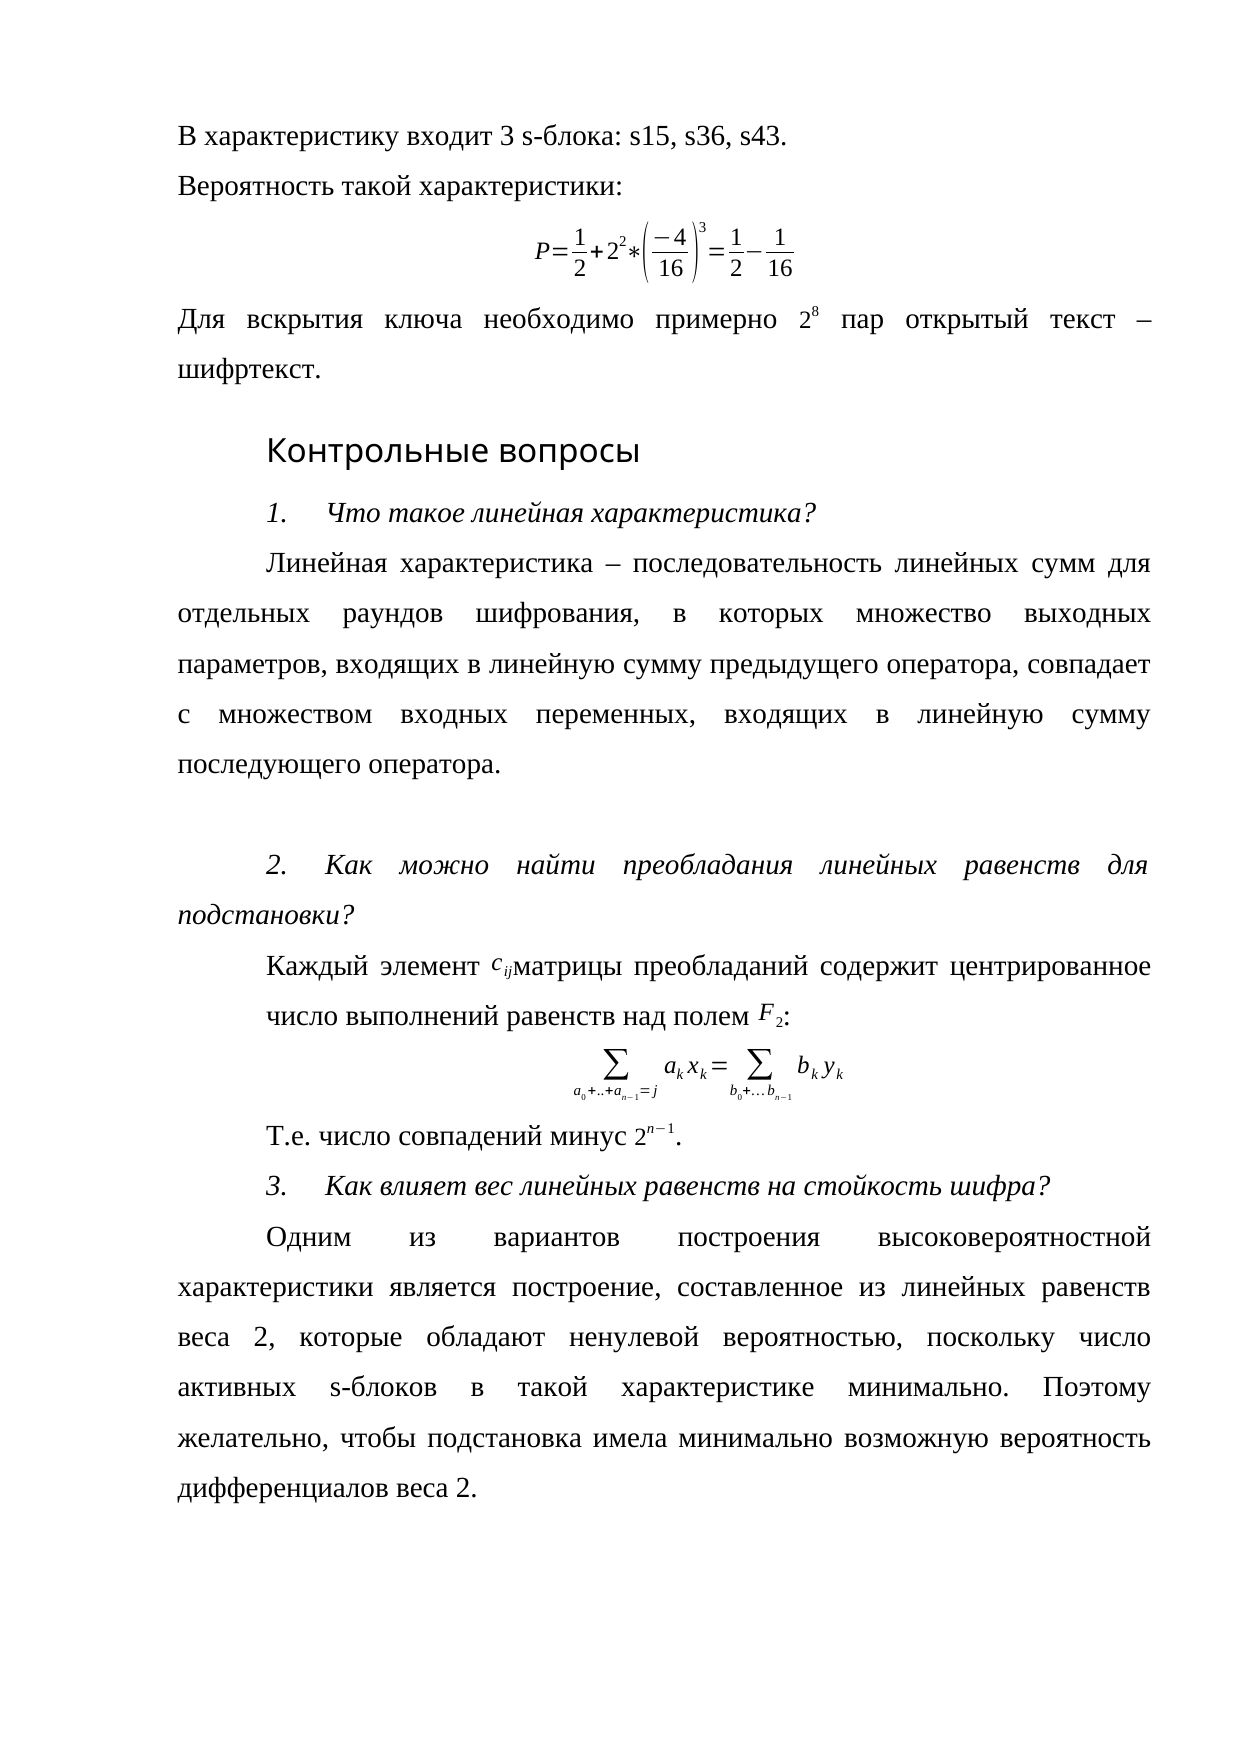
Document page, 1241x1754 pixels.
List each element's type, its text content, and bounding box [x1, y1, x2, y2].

list Как влияет вес линейных равенств на стойкость шифра? [177, 1168, 1152, 1202]
text В характеристику входит 3 s-блока: s15, s36, s43. [177, 118, 1152, 152]
text Для вскрытия ключа необходимо примерно пар открытый текст – шифртекст. [177, 301, 1152, 385]
list Что такое линейная характеристика? [177, 495, 1152, 528]
list Как можно найти преобладания линейных равенств для подстановки? [177, 847, 1152, 931]
list Т.е. число совпадений минус . [266, 1118, 1152, 1152]
subtitle Контрольные вопросы [177, 427, 1152, 472]
list Каждый элемент матрицы преобладаний содержит центрированное число выполнений равенств над полем : [266, 948, 1152, 1031]
list Одним из вариантов построения высоковероятностной характеристики является построение, составленное из линейных равенств веса 2, которые обладают ненулевой вероятностью, поскольку число активных s-блоков в такой характеристике минимально. Поэтому желательно, чтобы подстановка имела минимально возможную вероятность дифференциалов веса 2. [177, 1219, 1152, 1504]
text Линейная характеристика – последовательность линейных сумм для отдельных раундов шифрования, в которых множество выходных параметров, входящих в линейную сумму предыдущего оператора, совпадает с множеством входных переменных, входящих в линейную сумму последующего оператора. [177, 545, 1152, 780]
text Вероятность такой характеристики: [177, 168, 1152, 202]
